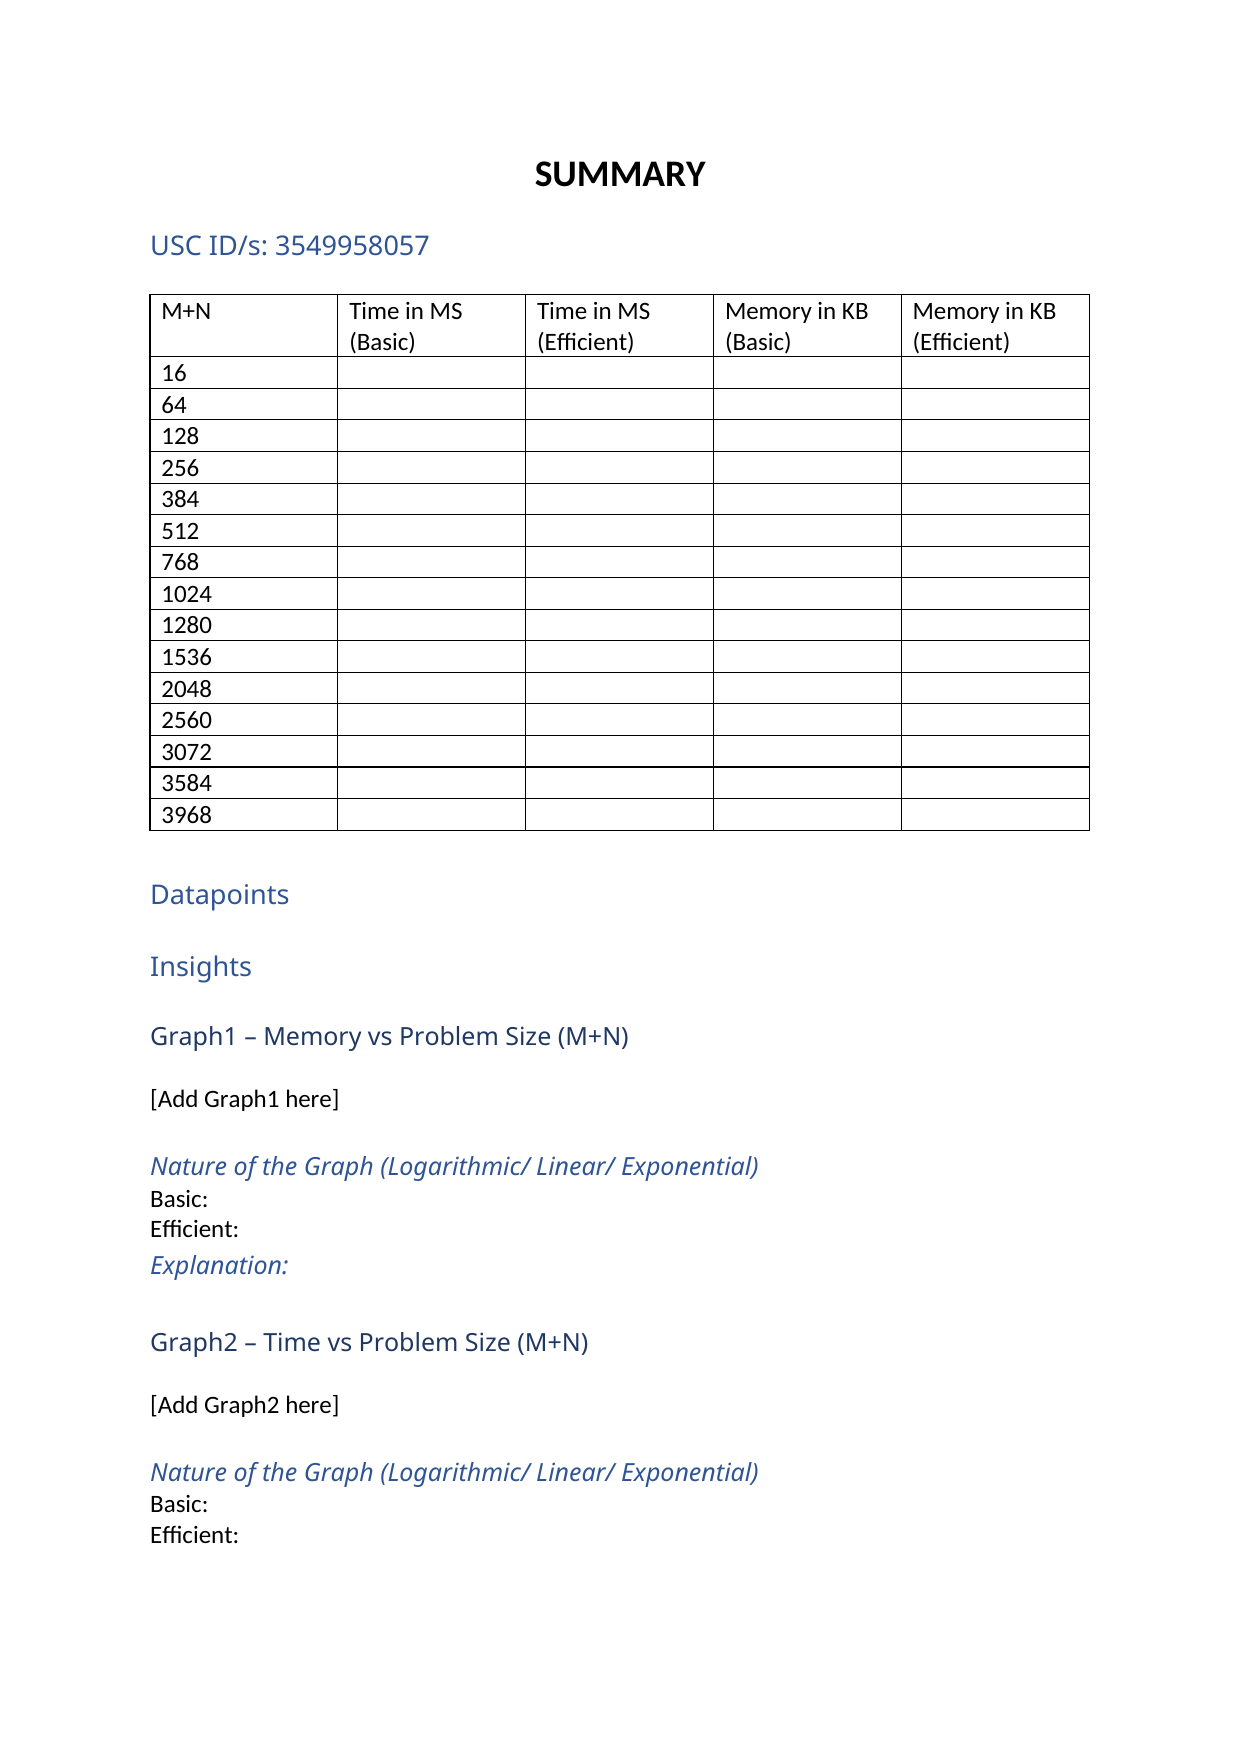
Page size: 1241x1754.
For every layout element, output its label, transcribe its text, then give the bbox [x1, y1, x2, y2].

table_cell [714, 736, 901, 766]
table_header Memory in KB (Basic) [714, 295, 901, 356]
text [Add Graph2 here] [150, 1389, 1090, 1419]
table_cell [526, 547, 713, 577]
table_cell [902, 578, 1089, 609]
table_cell [526, 515, 713, 546]
table_cell [902, 420, 1089, 451]
table_cell [338, 704, 525, 735]
table_cell [714, 578, 901, 609]
table_cell 64 [151, 389, 337, 419]
table_cell [714, 641, 901, 672]
table_cell [902, 515, 1089, 546]
text SUMMARY [150, 150, 1090, 196]
subtitle Insights [150, 947, 1090, 984]
text Efficient: [150, 1519, 1090, 1549]
table_cell [338, 736, 525, 766]
table_cell [902, 768, 1089, 798]
table_cell [902, 484, 1089, 514]
table_cell 768 [151, 547, 337, 577]
table_cell [714, 768, 901, 798]
table_header Time in MS (Efficient) [526, 295, 713, 356]
table_cell [526, 799, 713, 829]
table_cell [526, 673, 713, 703]
table_cell [338, 515, 525, 546]
table_cell 3968 [151, 799, 337, 829]
subtitle Graph1 – Memory vs Problem Size (M+N) [150, 1019, 1090, 1053]
table_cell [526, 420, 713, 451]
table_cell 3072 [151, 736, 337, 766]
table_cell [338, 578, 525, 609]
table_cell [714, 704, 901, 735]
text Efficient: [150, 1213, 1090, 1244]
table_cell [714, 452, 901, 482]
subtitle Graph2 – Time vs Problem Size (M+N) [150, 1324, 1090, 1358]
table_cell [902, 799, 1089, 829]
table_cell [526, 641, 713, 672]
table_cell [902, 389, 1089, 419]
table_cell [902, 547, 1089, 577]
subtitle Nature of the Graph (Logarithmic/ Linear/ Exponential) [150, 1149, 1090, 1183]
table_cell 3584 [151, 768, 337, 798]
table_cell [902, 704, 1089, 735]
table_cell 16 [151, 357, 337, 388]
table_cell [714, 389, 901, 419]
table_cell [526, 736, 713, 766]
table_cell 128 [151, 420, 337, 451]
table_header M+N [151, 295, 337, 356]
table_cell [338, 452, 525, 482]
table_cell [902, 736, 1089, 766]
table_cell [526, 578, 713, 609]
table_cell [902, 357, 1089, 388]
table_cell [526, 610, 713, 640]
table_cell [338, 610, 525, 640]
table_cell 2048 [151, 673, 337, 703]
table_cell [338, 768, 525, 798]
table_cell [526, 452, 713, 482]
table_cell [338, 357, 525, 388]
table_cell [714, 610, 901, 640]
table_cell 1024 [151, 578, 337, 609]
table_cell [902, 452, 1089, 482]
table_cell 256 [151, 452, 337, 482]
table_cell [714, 357, 901, 388]
table_cell [902, 673, 1089, 703]
table_cell 512 [151, 515, 337, 546]
table_cell [338, 641, 525, 672]
table_cell 1536 [151, 641, 337, 672]
text Basic: [150, 1183, 1090, 1213]
subtitle Explanation: [150, 1248, 1090, 1282]
subtitle Nature of the Graph (Logarithmic/ Linear/ Exponential) [150, 1454, 1090, 1488]
subtitle Datapoints [150, 876, 1090, 913]
table_header Time in MS (Basic) [338, 295, 525, 356]
table_cell [714, 420, 901, 451]
text [Add Graph1 here] [150, 1083, 1090, 1114]
table_cell [526, 389, 713, 419]
table_cell [714, 515, 901, 546]
table_cell 384 [151, 484, 337, 514]
table_cell 1280 [151, 610, 337, 640]
table_cell [338, 420, 525, 451]
table_cell [714, 547, 901, 577]
table_cell [526, 768, 713, 798]
table_cell [338, 673, 525, 703]
table_cell [714, 673, 901, 703]
table_cell [338, 389, 525, 419]
table_cell [526, 357, 713, 388]
table_cell [714, 484, 901, 514]
table_cell 2560 [151, 704, 337, 735]
table_cell [714, 799, 901, 829]
text Basic: [150, 1488, 1090, 1519]
table_cell [902, 610, 1089, 640]
table_header Memory in KB (Efficient) [902, 295, 1089, 356]
table_cell [338, 484, 525, 514]
table_cell [338, 547, 525, 577]
subtitle USC ID/s: 3549958057 [150, 227, 1090, 263]
table_cell [902, 641, 1089, 672]
table_cell [338, 799, 525, 829]
table_cell [526, 704, 713, 735]
table_cell [526, 484, 713, 514]
